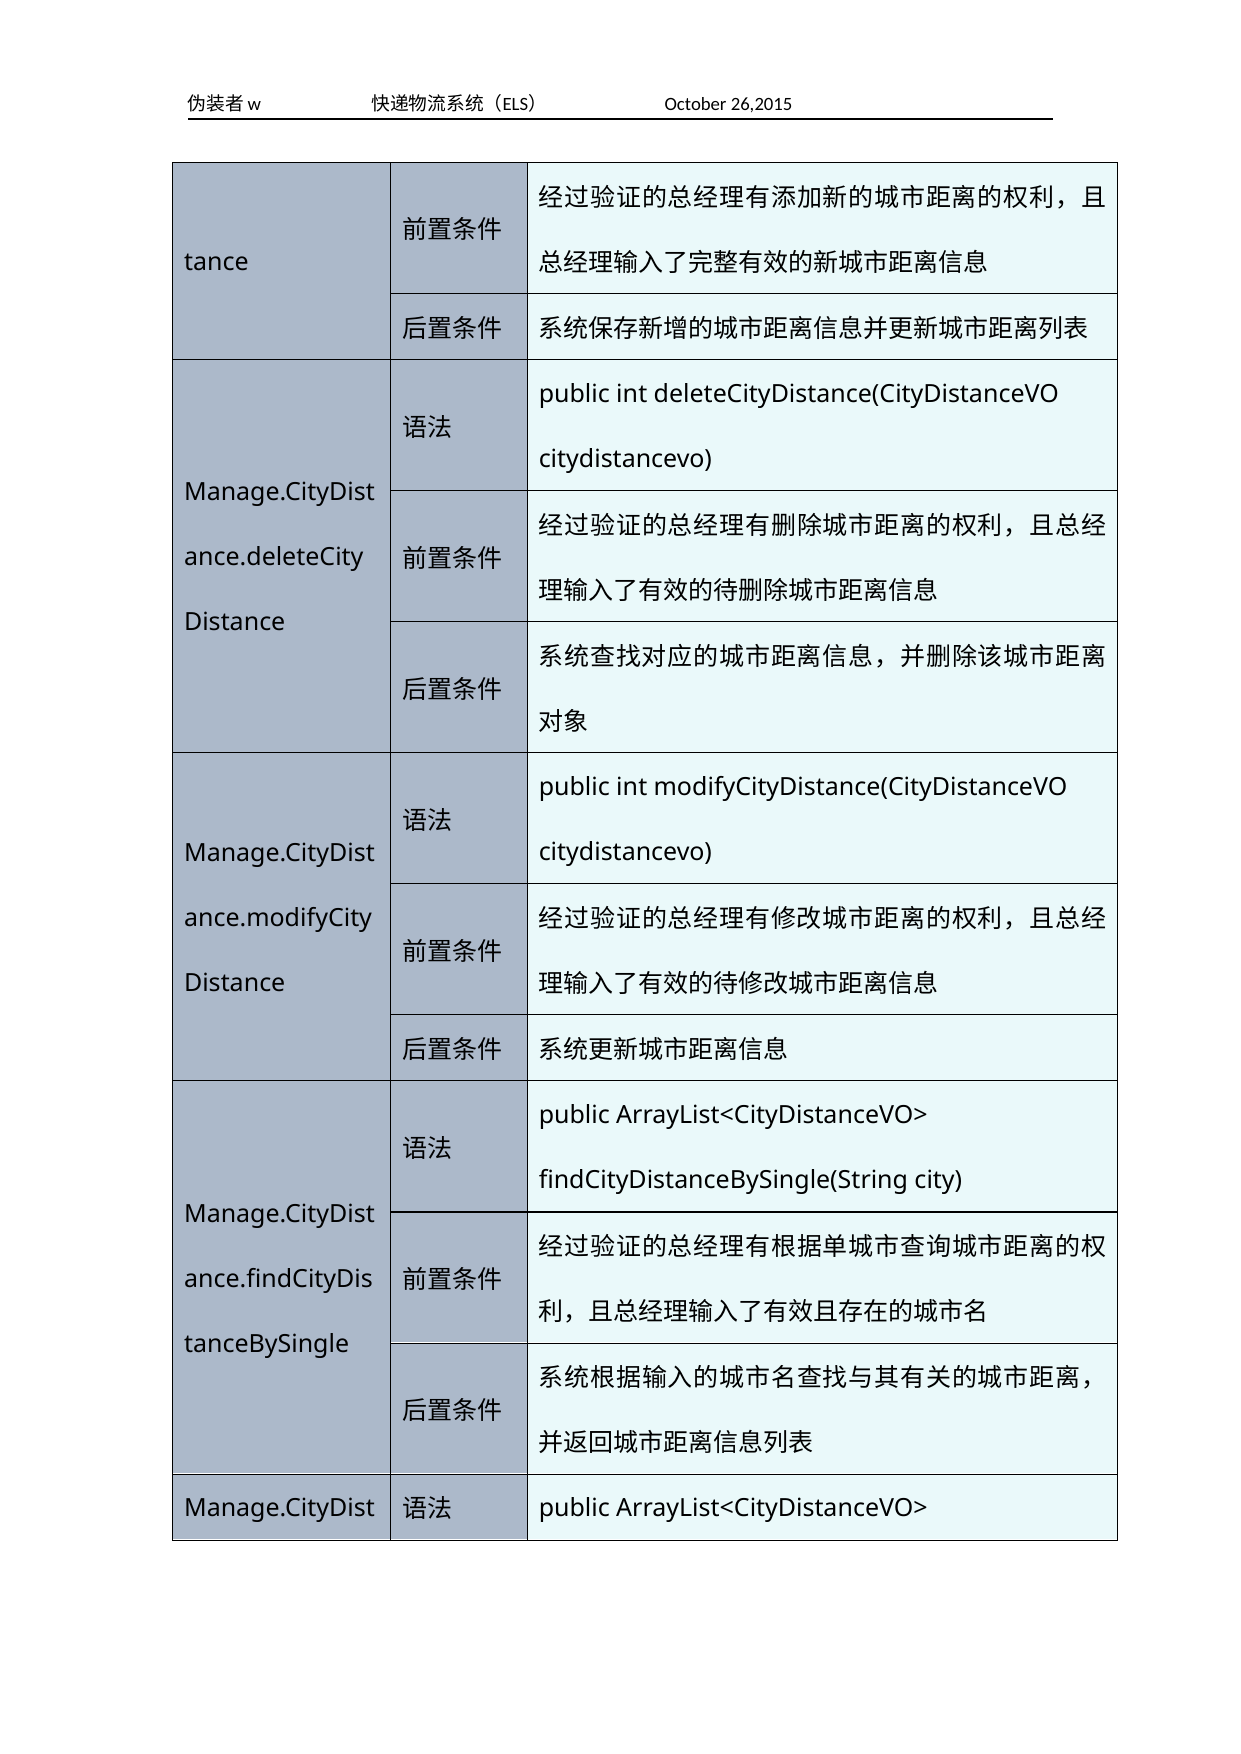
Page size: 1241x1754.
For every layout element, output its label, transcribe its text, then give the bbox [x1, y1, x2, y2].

table_cell 语法 [391, 753, 527, 883]
table_cell Manage.CityDistance.modifyCityDistance [173, 753, 390, 1080]
table_cell 前置条件 [391, 884, 527, 1014]
table_cell 经过验证的总经理有根据单城市查询城市距离的权利，且总经理输入了有效且存在的城市名 [528, 1213, 1117, 1342]
table_cell public ArrayList<CityDistanceVO> findCityDistanceBySingle(String city) [528, 1081, 1117, 1211]
table_cell 前置条件 [391, 163, 527, 293]
table_cell 经过验证的总经理有修改城市距离的权利，且总经理输入了有效的待修改城市距离信息 [528, 884, 1117, 1014]
table_cell 后置条件 [391, 622, 527, 752]
table_cell 语法 [391, 1475, 527, 1539]
table_cell public ArrayList<CityDistanceVO> findCityDistanceByBoth(String cityA, String cityB) [528, 1475, 1117, 1539]
table_cell Manage.CityDistance.deleteCityDistance [173, 360, 390, 752]
table_cell Manage.CityDistance.findCityDistanceByBoth [173, 1475, 390, 1539]
table_cell public int deleteCityDistance(CityDistanceVO citydistancevo) [528, 360, 1117, 490]
table_cell 后置条件 [391, 294, 527, 359]
table_cell 系统根据输入的城市名查找与其有关的城市距离，并返回城市距离信息列表 [528, 1344, 1117, 1473]
table_cell 经过验证的总经理有删除城市距离的权利，且总经理输入了有效的待删除城市距离信息 [528, 491, 1117, 621]
table_cell 语法 [391, 1081, 527, 1211]
table_cell 前置条件 [391, 491, 527, 621]
table_cell 系统保存新增的城市距离信息并更新城市距离列表 [528, 294, 1117, 359]
table_cell public int modifyCityDistance(CityDistanceVO citydistancevo) [528, 753, 1117, 883]
table_cell 经过验证的总经理有添加新的城市距离的权利，且总经理输入了完整有效的新城市距离信息 [528, 163, 1117, 293]
table_cell 系统查找对应的城市距离信息，并删除该城市距离对象 [528, 622, 1117, 752]
table_cell 系统更新城市距离信息 [528, 1015, 1117, 1080]
table_cell 前置条件 [391, 1213, 527, 1342]
table_cell 后置条件 [391, 1344, 527, 1473]
table_cell 语法 [391, 360, 527, 490]
table_cell Manage.CityDistance.addCityDistance [173, 163, 390, 359]
table_cell 后置条件 [391, 1015, 527, 1080]
table_cell Manage.CityDistance.findCityDistanceBySingle [173, 1081, 390, 1473]
